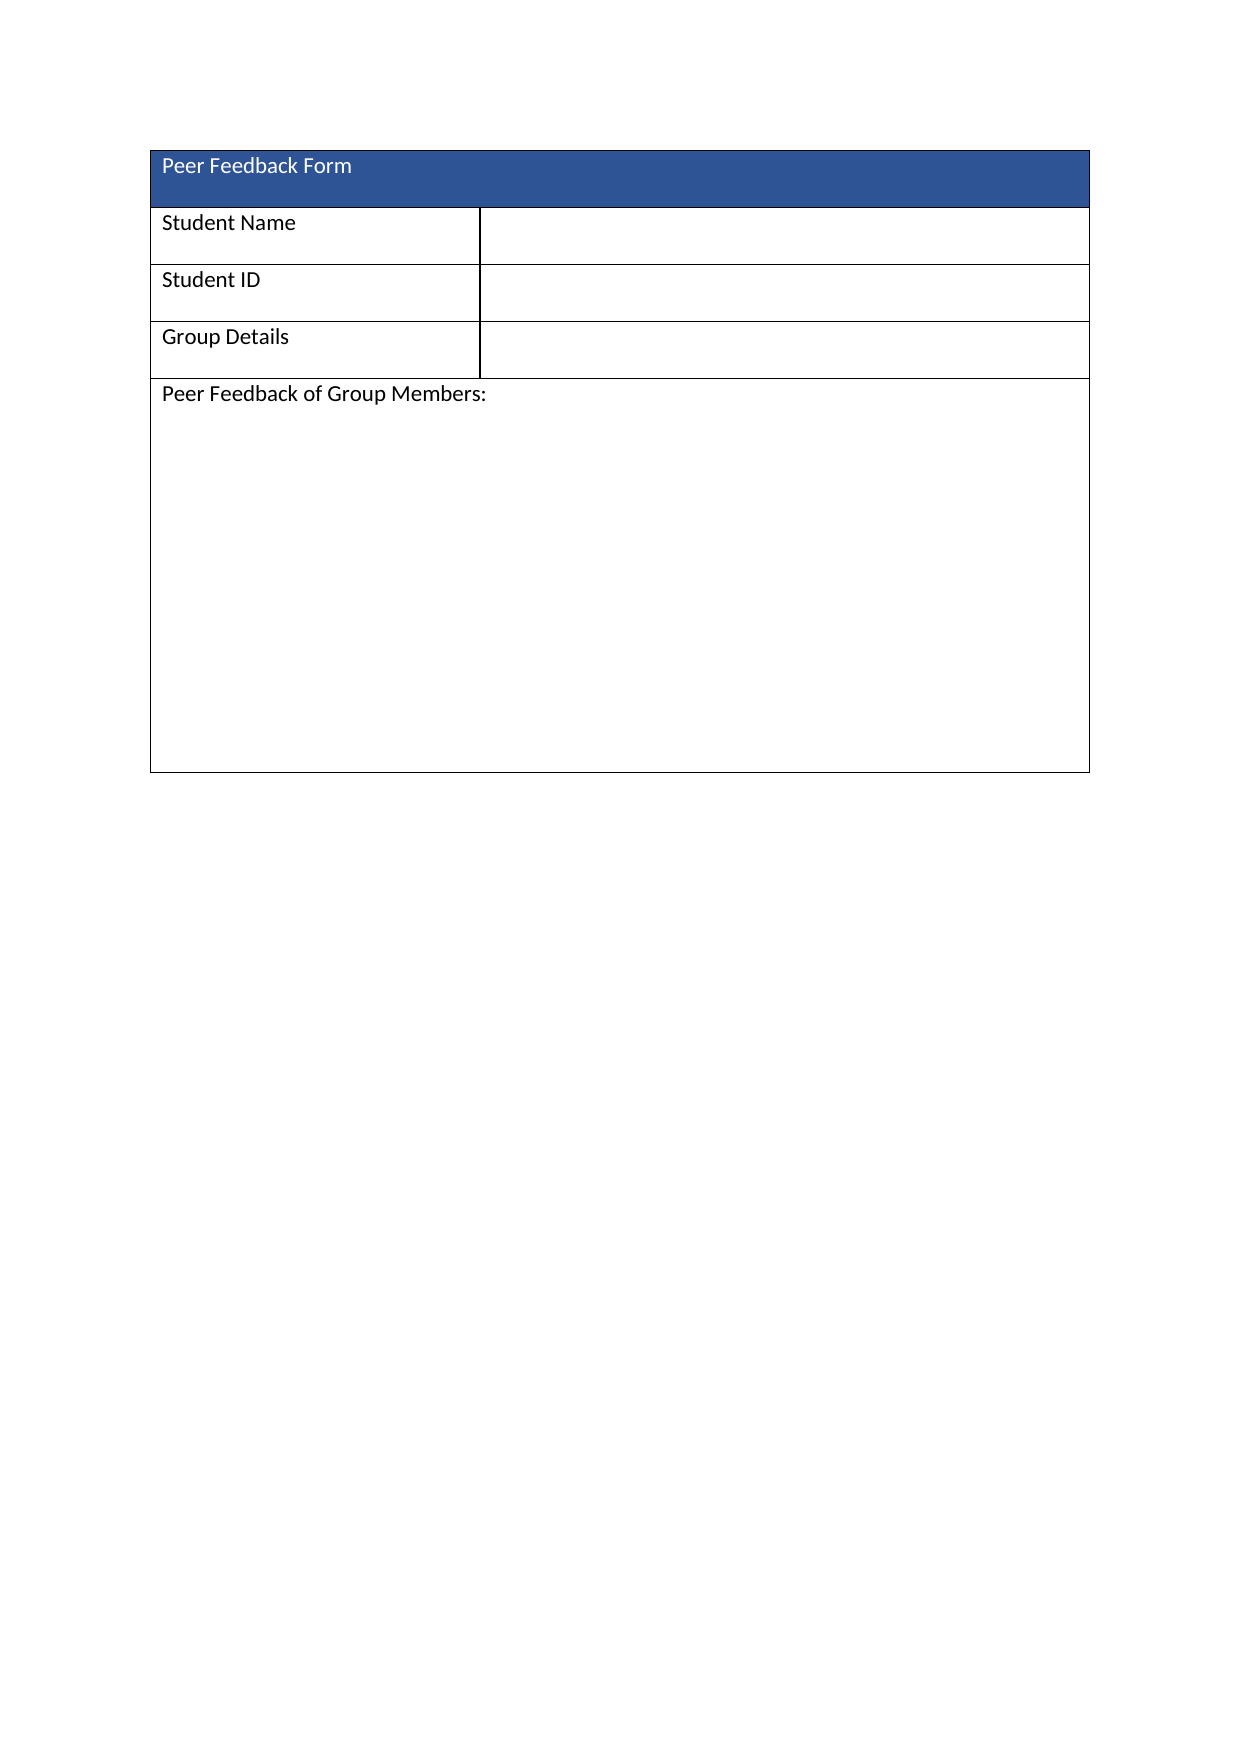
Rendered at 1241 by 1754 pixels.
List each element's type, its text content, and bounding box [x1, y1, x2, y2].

table_header Peer Feedback Form [151, 151, 1089, 207]
table_cell [481, 208, 1089, 264]
table_cell Student Name [151, 208, 479, 264]
table_cell Group Details [151, 322, 479, 378]
table_cell [481, 322, 1089, 378]
table_cell [481, 265, 1089, 321]
table_cell Student ID [151, 265, 479, 321]
table_cell Peer Feedback of Group Members: [151, 379, 1089, 772]
